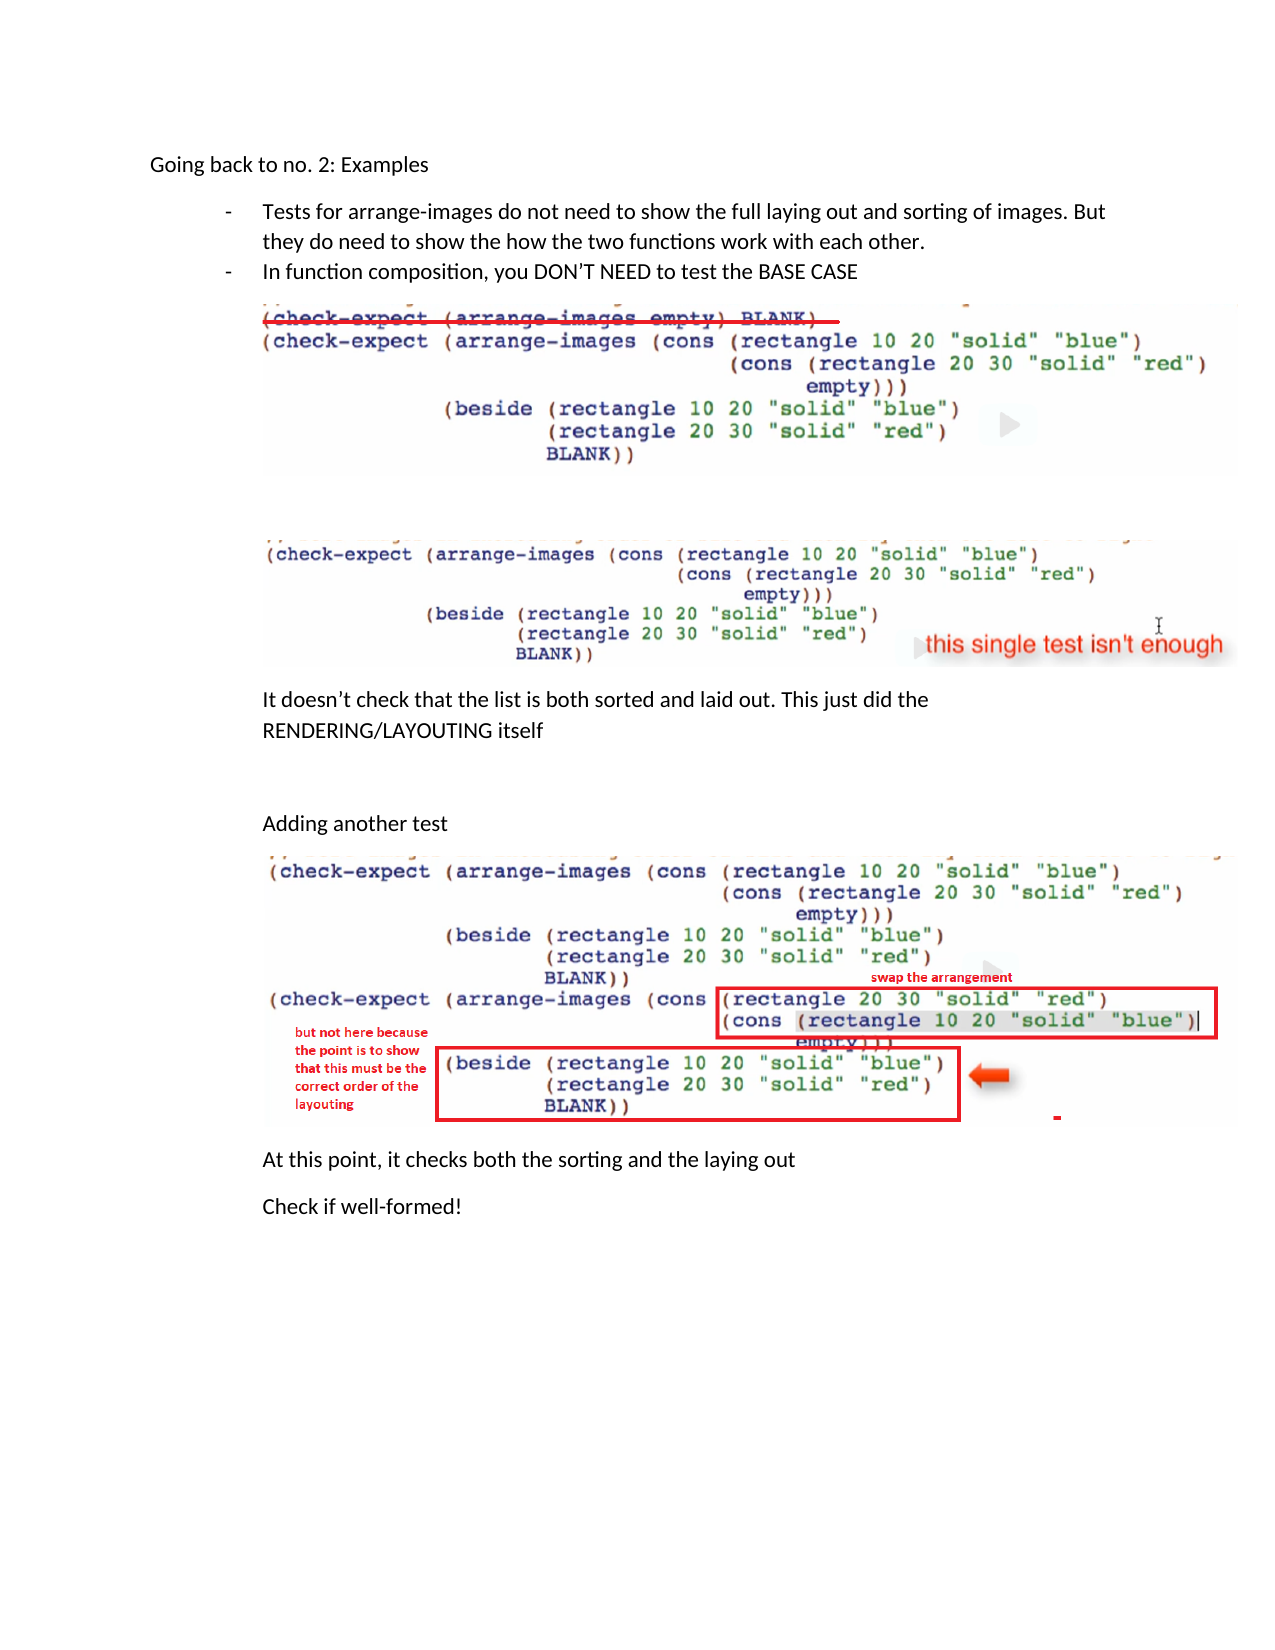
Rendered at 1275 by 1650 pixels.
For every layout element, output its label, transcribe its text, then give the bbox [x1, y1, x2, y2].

list Tests for arrange-images do not need to show the full laying out and sorting of images. But they do need to show the how the two functions work with each other. [225, 197, 1125, 255]
text Check if well-formed! [262, 1192, 1125, 1220]
text Adding another test [262, 809, 1125, 837]
text Going back to no. 2: Examples [150, 150, 1125, 178]
list In function composition, you DON’T NEED to test the BASE CASE [225, 257, 1125, 285]
picture [262, 304, 1238, 476]
text At this point, it checks both the sorting and the laying out [262, 1145, 1125, 1173]
text It doesn’t check that the list is both sorted and laid out. This just did the RENDERING/LAYOUTING itself [262, 686, 1125, 744]
picture [262, 856, 1238, 1127]
picture [262, 540, 1238, 667]
